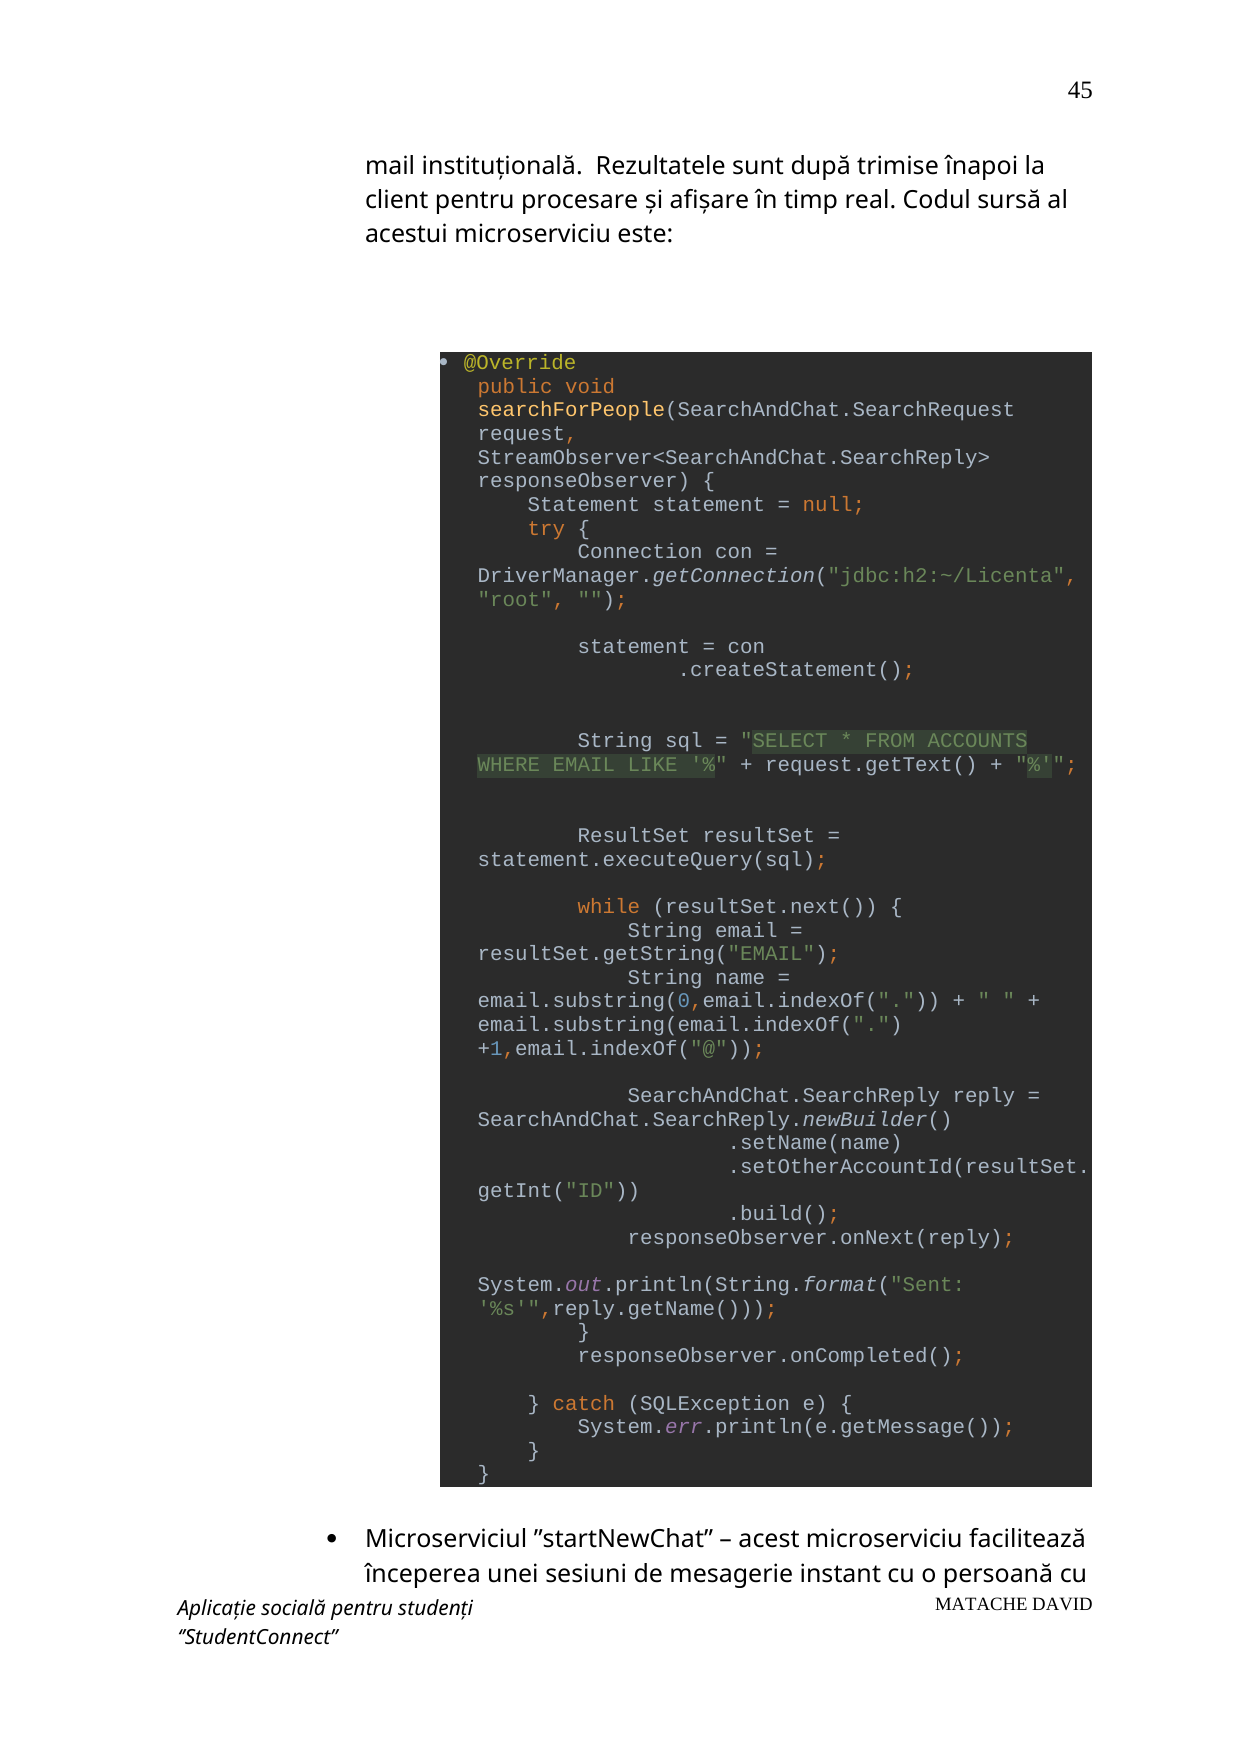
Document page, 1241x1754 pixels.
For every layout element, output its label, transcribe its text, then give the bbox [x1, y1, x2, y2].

list @Override public void searchForPeople(SearchAndChat.SearchRequest request, StreamObserver<SearchAndChat.SearchReply> responseObserver) { Statement statement = null; try { Connection con = DriverManager.getConnection("jdbc:h2:~/Licenta", "root", ""); statement = con .createStatement(); String sql = "SELECT * FROM ACCOUNTS WHERE EMAIL LIKE '%" + request.getText() + "%'"; ResultSet resultSet = statement.executeQuery(sql); while (resultSet.next()) { String email = resultSet.getString("EMAIL"); String name = email.substring(0,email.indexOf(".")) + " " + email.substring(email.indexOf(".")+1,email.indexOf("@")); SearchAndChat.SearchReply reply = SearchAndChat.SearchReply.newBuilder() .setName(name) .setOtherAccountId(resultSet.getInt("ID")) .build(); responseObserver.onNext(reply); System.out.println(String.format("Sent: '%s'",reply.getName())); } responseObserver.onCompleted(); } catch (SQLException e) { System.err.println(e.getMessage()); } } [440, 352, 1092, 1487]
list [327, 148, 1092, 250]
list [327, 1521, 1092, 1589]
